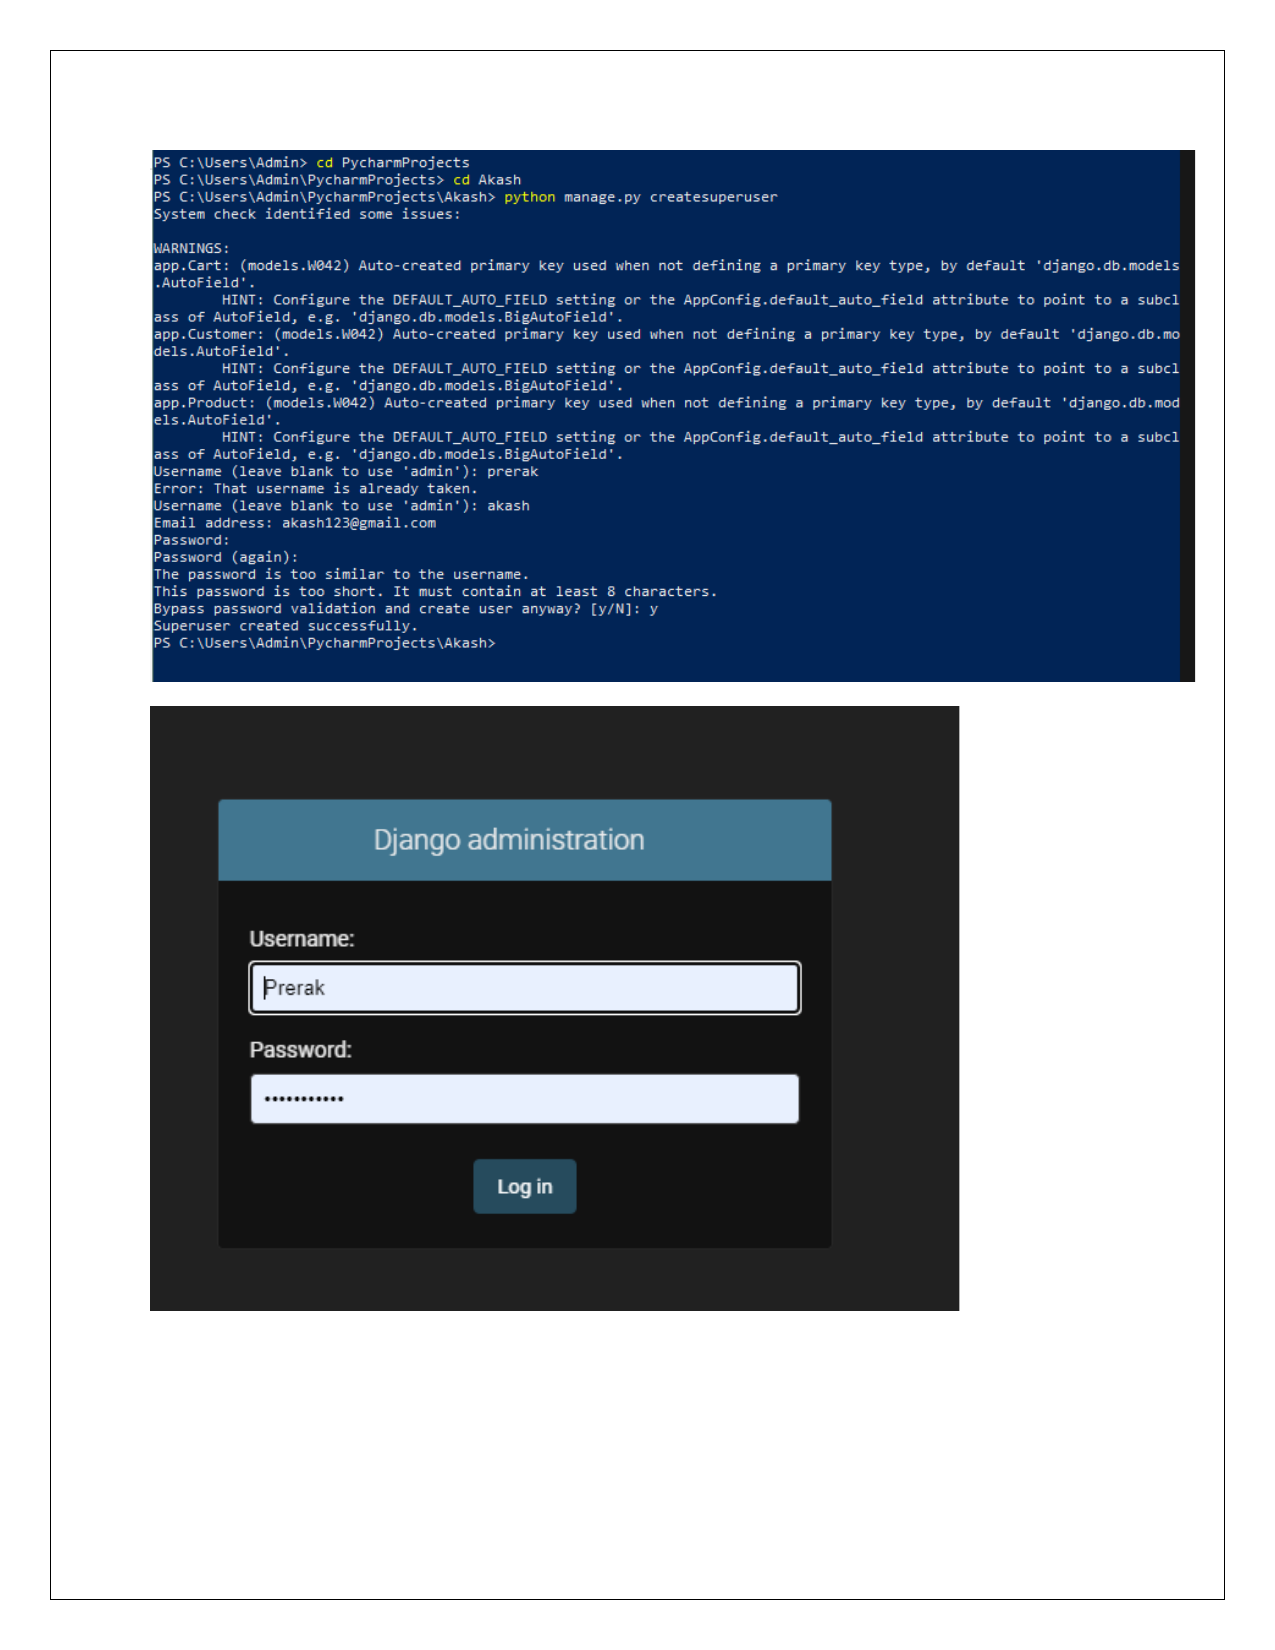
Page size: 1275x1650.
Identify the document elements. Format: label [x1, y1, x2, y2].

picture [150, 150, 1196, 682]
picture [150, 706, 960, 1311]
